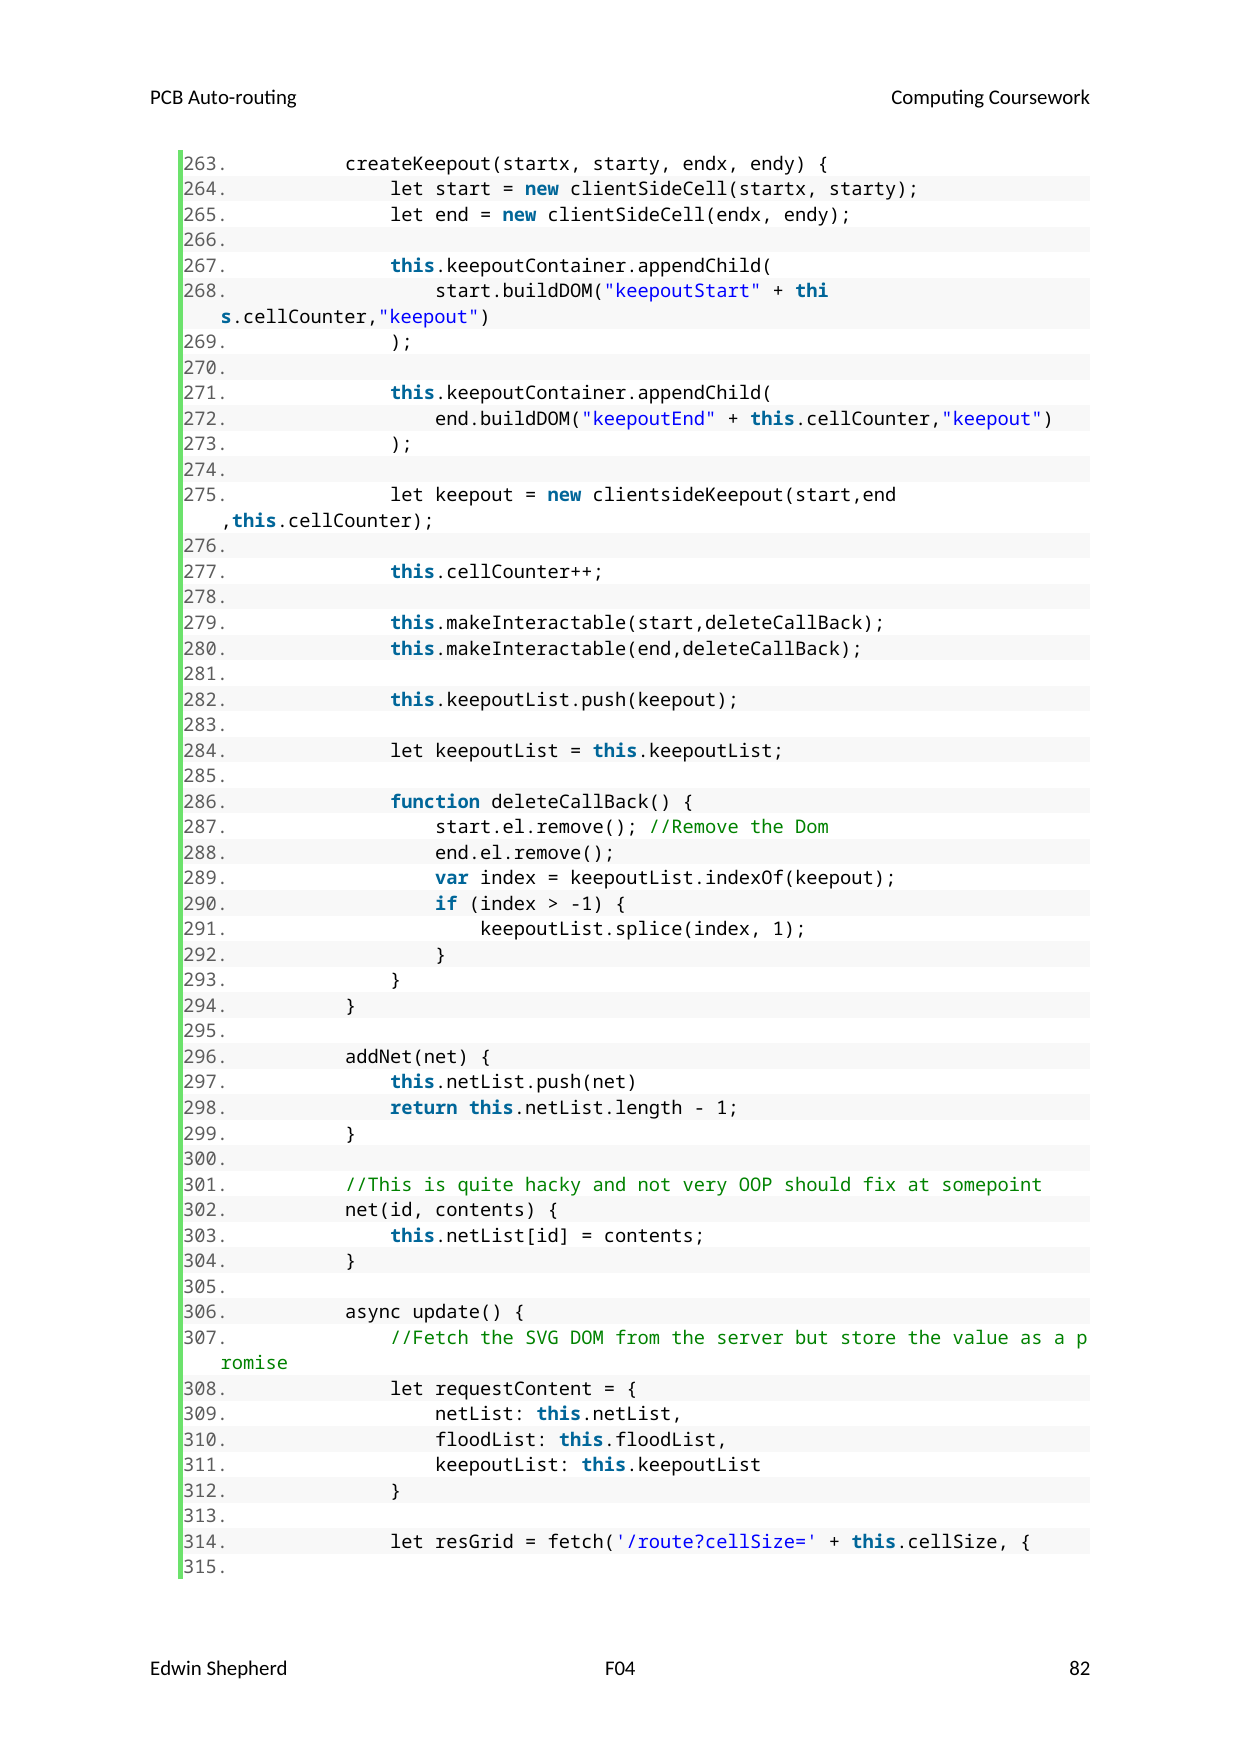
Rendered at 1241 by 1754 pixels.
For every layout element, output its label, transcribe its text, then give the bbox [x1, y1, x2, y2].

list start.buildDOM("keepoutStart" + this.cellCounter,"keepout") [183, 278, 1090, 329]
list ); [183, 431, 1090, 456]
list let keepoutList = this.keepoutList; [183, 737, 1090, 762]
list this.keepoutContainer.appendChild( [183, 380, 1090, 405]
list if (index > -1) { [183, 890, 1090, 916]
list async update() { [183, 1298, 1090, 1324]
list this.makeInteractable(end,deleteCallBack); [183, 635, 1090, 660]
list let requestContent = { [183, 1375, 1090, 1401]
list } [183, 967, 1090, 992]
list let end = new clientSideCell(endx, endy); [183, 201, 1090, 227]
list } [183, 941, 1090, 967]
list start.el.remove(); //Remove the Dom [183, 813, 1090, 839]
list //Fetch the SVG DOM from the server but store the value as a promise [183, 1324, 1090, 1375]
list var index = keepoutList.indexOf(keepout); [183, 864, 1090, 890]
list } [183, 1120, 1090, 1145]
list this.makeInteractable(start,deleteCallBack); [183, 609, 1090, 635]
list let resGrid = fetch('/route?cellSize=' + this.cellSize, { [183, 1528, 1090, 1554]
list keepoutList.splice(index, 1); [183, 916, 1090, 941]
list let start = new clientSideCell(startx, starty); [183, 176, 1090, 201]
list } [183, 1477, 1090, 1503]
list this.netList.push(net) [183, 1069, 1090, 1094]
list this.netList[id] = contents; [183, 1222, 1090, 1247]
list this.cellCounter++; [183, 558, 1090, 584]
list floodList: this.floodList, [183, 1426, 1090, 1452]
list } [183, 1247, 1090, 1273]
list createKeepout(startx, starty, endx, endy) { [183, 150, 1090, 176]
list let keepout = new clientsideKeepout(start,end,this.cellCounter); [183, 482, 1090, 533]
list net(id, contents) { [183, 1196, 1090, 1222]
list function deleteCallBack() { [183, 788, 1090, 813]
list this.keepoutList.push(keepout); [183, 686, 1090, 711]
list addNet(net) { [183, 1043, 1090, 1069]
list netList: this.netList, [183, 1401, 1090, 1426]
list } [183, 992, 1090, 1018]
list ); [183, 329, 1090, 354]
list keepoutList: this.keepoutList [183, 1452, 1090, 1477]
list //This is quite hacky and not very OOP should fix at somepoint [183, 1171, 1090, 1196]
list end.buildDOM("keepoutEnd" + this.cellCounter,"keepout") [183, 405, 1090, 431]
list this.keepoutContainer.appendChild( [183, 252, 1090, 278]
list end.el.remove(); [183, 839, 1090, 864]
list return this.netList.length - 1; [183, 1094, 1090, 1120]
